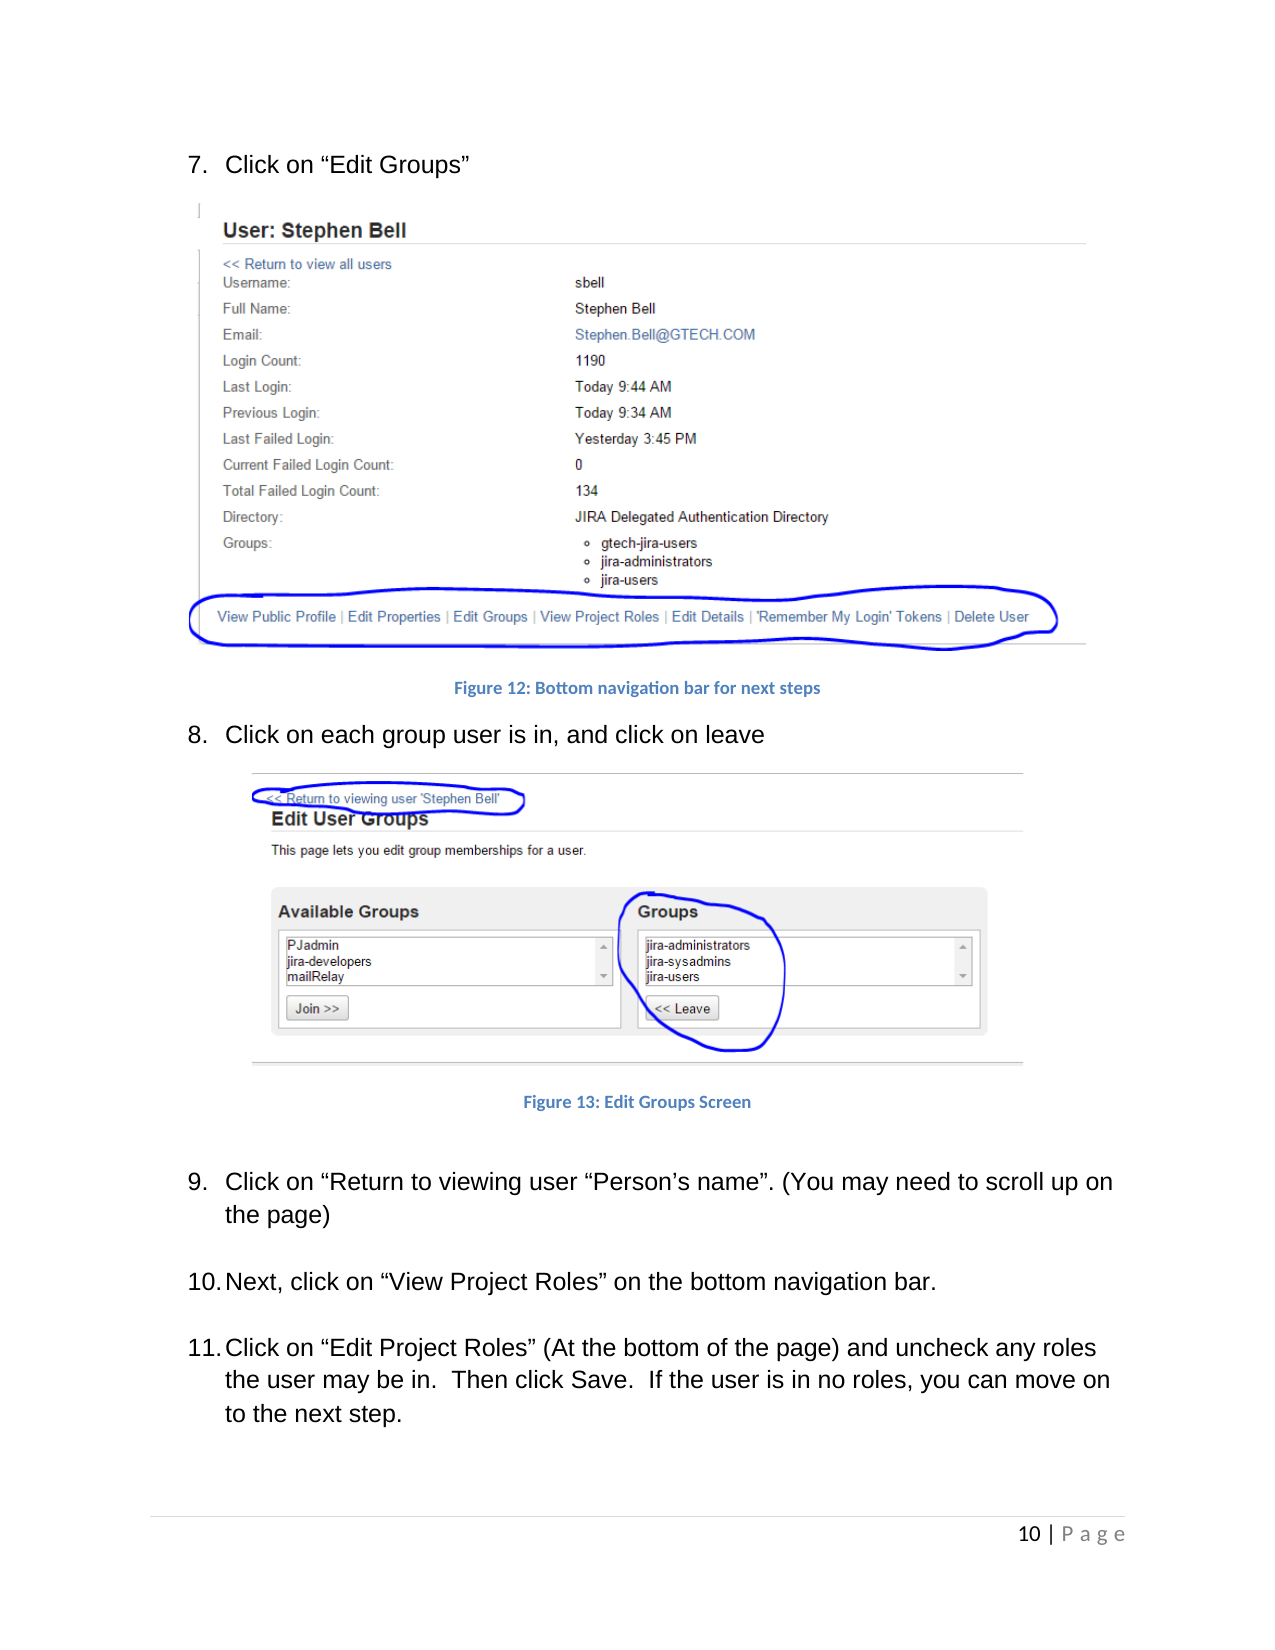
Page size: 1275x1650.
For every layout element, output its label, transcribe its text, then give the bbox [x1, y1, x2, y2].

list Click on “Edit Project Roles” (At the bottom of the page) and uncheck any roles the user may be in. Then click Save. If the user is in no roles, you can move on to the next step. [187, 1332, 1125, 1427]
picture [251, 773, 1024, 1066]
picture [188, 203, 1087, 651]
list Click on “Return to viewing user “Person’s name”. (You may need to scroll up on the page) [187, 1167, 1125, 1229]
list Click on each group user is in, and click on leave [187, 720, 1125, 748]
list Click on “Edit Groups” [187, 150, 1125, 179]
list Next, click on “View Project Roles” on the bottom navigation bar. [187, 1266, 1125, 1295]
